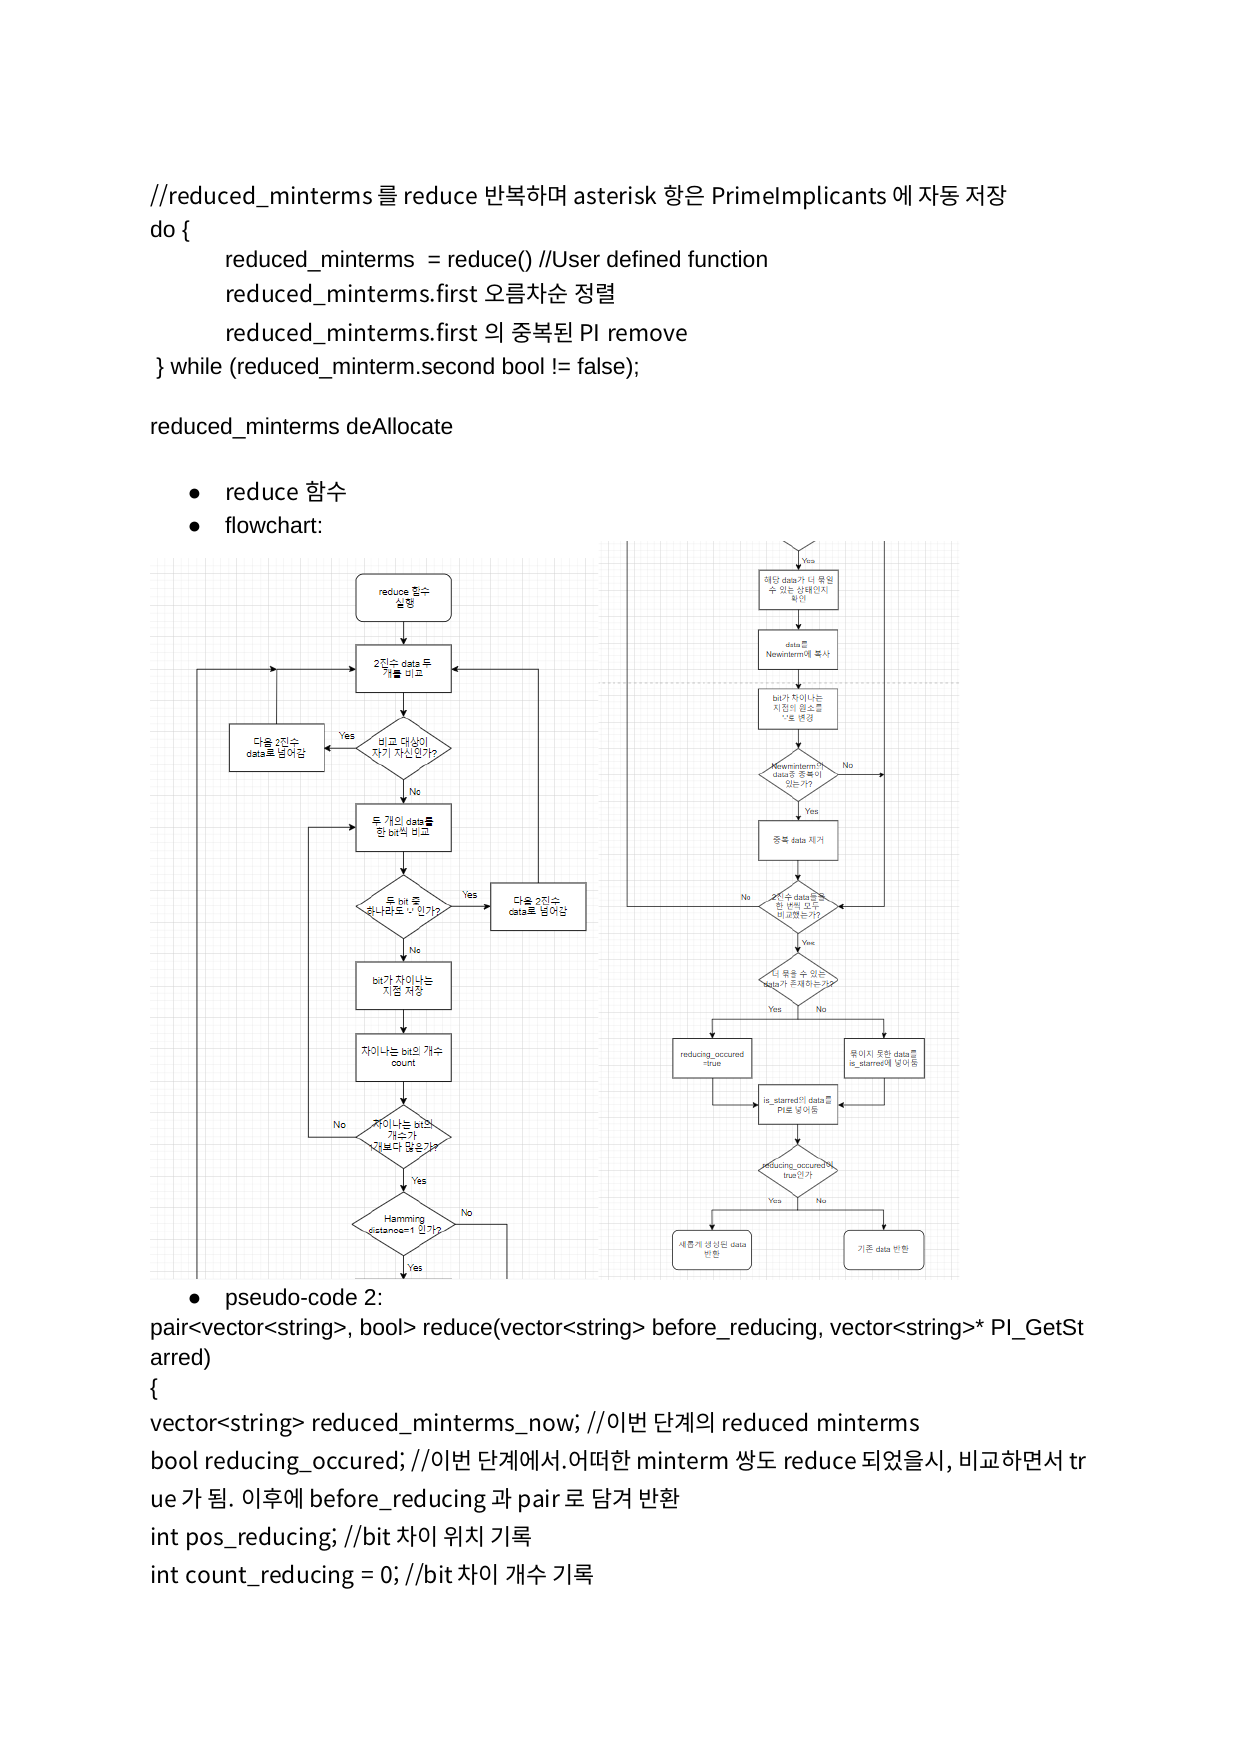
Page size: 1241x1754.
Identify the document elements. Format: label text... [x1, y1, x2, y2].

text //reduced_minterms를 reduce 반복하며 asterisk 항은 PrimeImplicants에 자동 저장 [150, 178, 1090, 211]
text { [150, 1374, 1090, 1401]
picture [150, 541, 960, 1280]
list flowchart: [187, 512, 1090, 538]
text bool reducing_occured; //이번 단계에서.어떠한 minterm 쌍도 reduce되었을시, 비교하면서 true가 됨. 이후에 before_reducing과 pair로 담겨 반환 [150, 1443, 1090, 1514]
text reduced_minterms = reduce() //User defined function [150, 246, 1090, 272]
text int count_reducing = 0; //bit차이 개수 기록 [150, 1557, 1090, 1590]
list pseudo-code 2: [187, 1284, 1090, 1310]
text do { [150, 216, 1090, 242]
list reduce 함수 [187, 473, 1090, 507]
text reduced_minterms deAllocate [150, 413, 1090, 439]
text int pos_reducing; //bit차이 위치 기록 [150, 1519, 1090, 1552]
text pair<vector<string>, bool> reduce(vector<string> before_reducing, vector<string>* PI_GetStarred) [150, 1314, 1090, 1370]
text vector<string> reduced_minterms_now; //이번 단계의 reduced minterms [150, 1404, 1090, 1438]
text reduced_minterms.first 의 중복된 PI remove [150, 314, 1090, 348]
text } while (reduced_minterm.second bool != false); [150, 353, 1090, 379]
text reduced_minterms.first 오름차순 정렬 [150, 276, 1090, 309]
